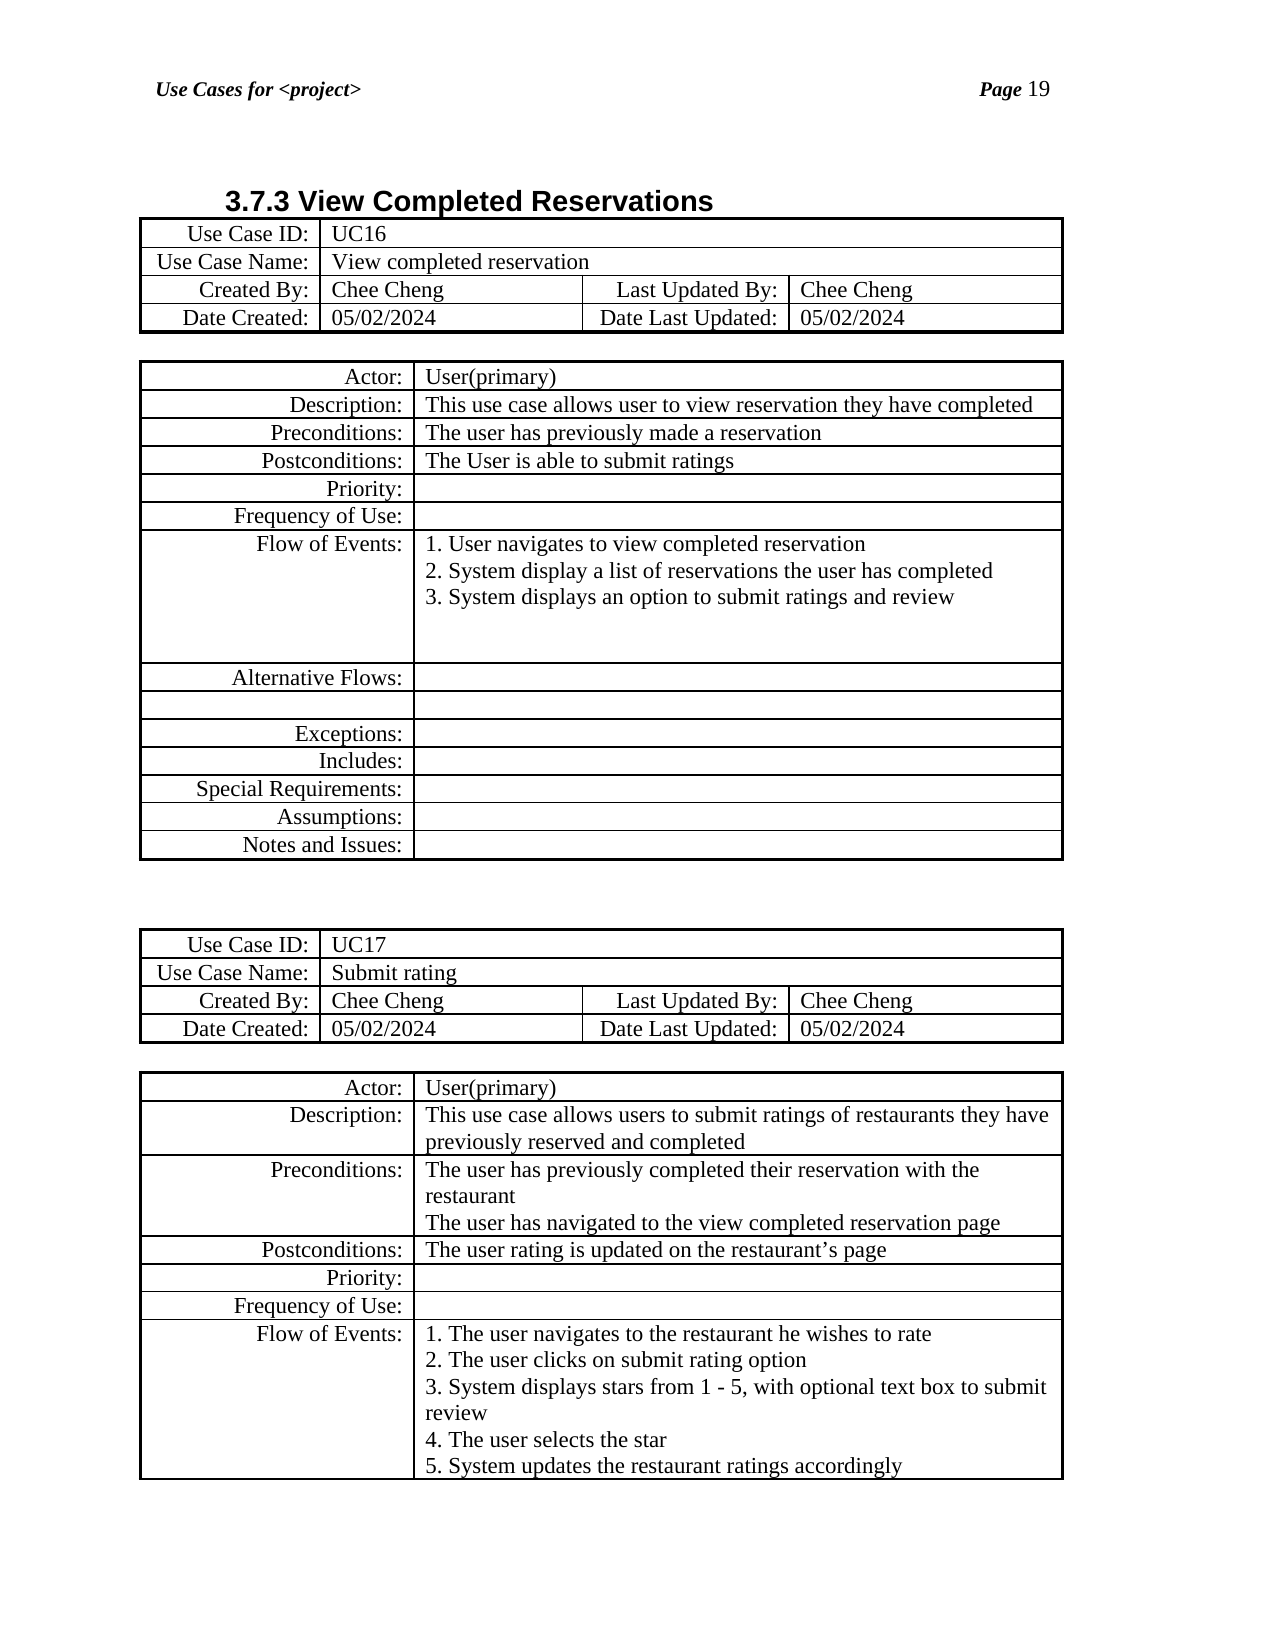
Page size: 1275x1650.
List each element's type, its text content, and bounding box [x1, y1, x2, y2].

table_cell View completed reservation [321, 248, 1061, 274]
table_cell Flow of Events: [142, 531, 413, 662]
table_cell Created By: [142, 987, 319, 1013]
table_cell Description: [142, 391, 413, 417]
table_cell 05/02/2024 [790, 304, 1061, 330]
table_cell Notes and Issues: [142, 831, 413, 858]
table_cell Includes: [142, 748, 413, 774]
table_cell [415, 1265, 1061, 1291]
table_cell The user has previously completed their reservation with the restaurant The user has navigated to the view completed reservation page [415, 1156, 1061, 1235]
table_cell Date Last Updated: [583, 1015, 788, 1041]
table_header User(primary) [415, 363, 1061, 389]
table_cell The user has previously made a reservation [415, 419, 1061, 445]
table_cell [415, 803, 1061, 830]
table_cell [142, 692, 413, 718]
table_cell [415, 692, 1061, 718]
table_cell Preconditions: [142, 1156, 413, 1235]
table_cell 05/02/2024 [790, 1015, 1061, 1041]
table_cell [415, 1320, 1061, 1478]
table_cell [415, 664, 1061, 690]
table_cell [415, 1292, 1061, 1319]
table_cell Use Case Name: [142, 959, 319, 985]
table_cell Last Updated By: [583, 987, 788, 1013]
table_cell Use Case Name: [142, 248, 319, 274]
table_header UC16 [321, 220, 1061, 247]
table_header Actor: [142, 363, 413, 389]
table_cell [415, 720, 1061, 746]
table_cell Postconditions: [142, 447, 413, 473]
table_cell Preconditions: [142, 419, 413, 445]
table_cell Chee Cheng [790, 987, 1061, 1013]
table_cell Date Last Updated: [583, 304, 788, 330]
table_cell [415, 776, 1061, 802]
table_cell This use case allows users to submit ratings of restaurants they have previously reserved and completed [415, 1102, 1061, 1154]
table_cell Special Requirements: [142, 776, 413, 802]
table_cell Assumptions: [142, 803, 413, 830]
table_cell [415, 748, 1061, 774]
table_cell Date Created: [142, 1015, 319, 1041]
table_cell Date Created: [142, 304, 319, 330]
table_cell [415, 831, 1061, 858]
table_cell This use case allows user to view reservation they have completed [415, 391, 1061, 417]
table_cell Chee Cheng [790, 276, 1061, 302]
table_cell [415, 503, 1061, 529]
table_cell Flow of Events: [142, 1320, 413, 1478]
table_cell Priority: [142, 475, 413, 501]
table_cell Last Updated By: [583, 276, 788, 302]
table_cell Chee Cheng [321, 276, 582, 302]
table_cell Frequency of Use: [142, 503, 413, 529]
table_cell Description: [142, 1102, 413, 1154]
table_cell 1. User navigates to view completed reservation 2. System display a list of reservations the user has completed 3. System displays an option to submit ratings and review [415, 531, 1061, 662]
table_cell Postconditions: [142, 1237, 413, 1263]
table_cell Priority: [142, 1265, 413, 1291]
table_header User(primary) [415, 1074, 1061, 1100]
table_cell Created By: [142, 276, 319, 302]
table_header UC17 [321, 931, 1061, 957]
table_header Use Case ID: [142, 931, 319, 957]
table_cell Chee Cheng [321, 987, 582, 1013]
text 3.7.3 View Completed Reservations [225, 183, 1125, 217]
table_cell [415, 475, 1061, 501]
table_cell The user rating is updated on the restaurant’s page [415, 1237, 1061, 1263]
table_cell Frequency of Use: [142, 1292, 413, 1319]
table_cell The User is able to submit ratings [415, 447, 1061, 473]
table_header Use Case ID: [142, 220, 319, 247]
table_cell 05/02/2024 [321, 1015, 582, 1041]
table_cell Exceptions: [142, 720, 413, 746]
table_cell Alternative Flows: [142, 664, 413, 690]
table_header Actor: [142, 1074, 413, 1100]
table_cell Submit rating [321, 959, 1061, 985]
table_cell 05/02/2024 [321, 304, 582, 330]
